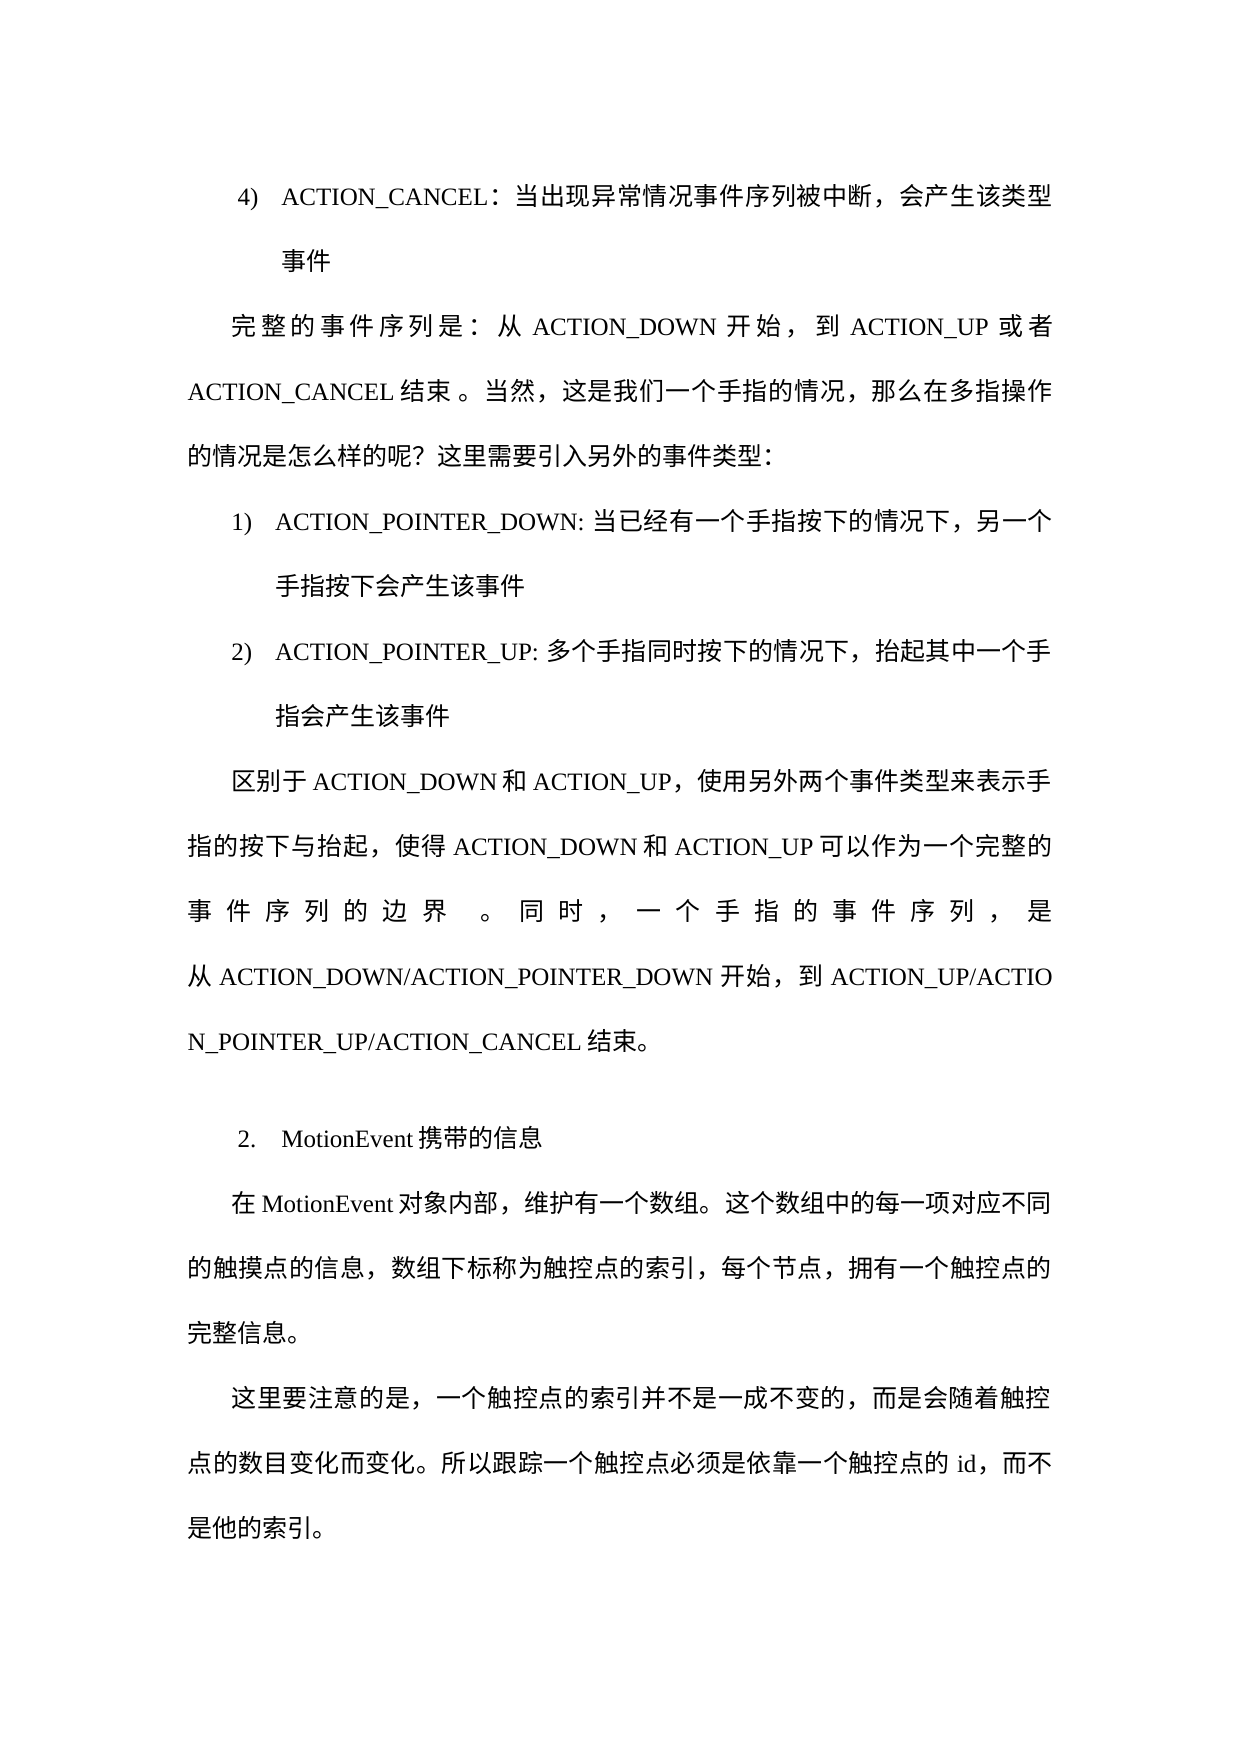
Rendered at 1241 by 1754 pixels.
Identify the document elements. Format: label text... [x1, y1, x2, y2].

text 在MotionEvent对象内部，维护有一个数组。这个数组中的每一项对应不同的触摸点的信息，数组下标称为触控点的索引，每个节点，拥有一个触控点的完整信息。 [187, 1169, 1053, 1364]
text 区别于ACTION_DOWN和ACTION_UP，使用另外两个事件类型来表示手指的按下与抬起，使得ACTION_DOWN和ACTION_UP可以作为一个完整的事件序列的边界 。同时，一个手指的事件序列，是从ACTION_DOWN/ACTION_POINTER_DOWN开始，到ACTION_UP/ACTION_POINTER_UP/ACTION_CANCEL结束。 [187, 747, 1053, 1072]
list MotionEvent携带的信息 [237, 1104, 1053, 1169]
list ACTION_POINTER_DOWN: 当已经有一个手指按下的情况下，另一个手指按下会产生该事件 [231, 487, 1053, 617]
list ACTION_POINTER_UP: 多个手指同时按下的情况下，抬起其中一个手指会产生该事件 [231, 617, 1053, 747]
text 完整的事件序列是：从ACTION_DOWN开始，到ACTION_UP或者ACTION_CANCEL结束 。当然，这是我们一个手指的情况，那么在多指操作的情况是怎么样的呢？这里需要引入另外的事件类型： [187, 292, 1053, 487]
list ACTION_CANCEL：当出现异常情况事件序列被中断，会产生该类型事件 [237, 162, 1053, 292]
text 这里要注意的是，一个触控点的索引并不是一成不变的，而是会随着触控点的数目变化而变化。所以跟踪一个触控点必须是依靠一个触控点的id，而不是他的索引。 [187, 1364, 1053, 1559]
